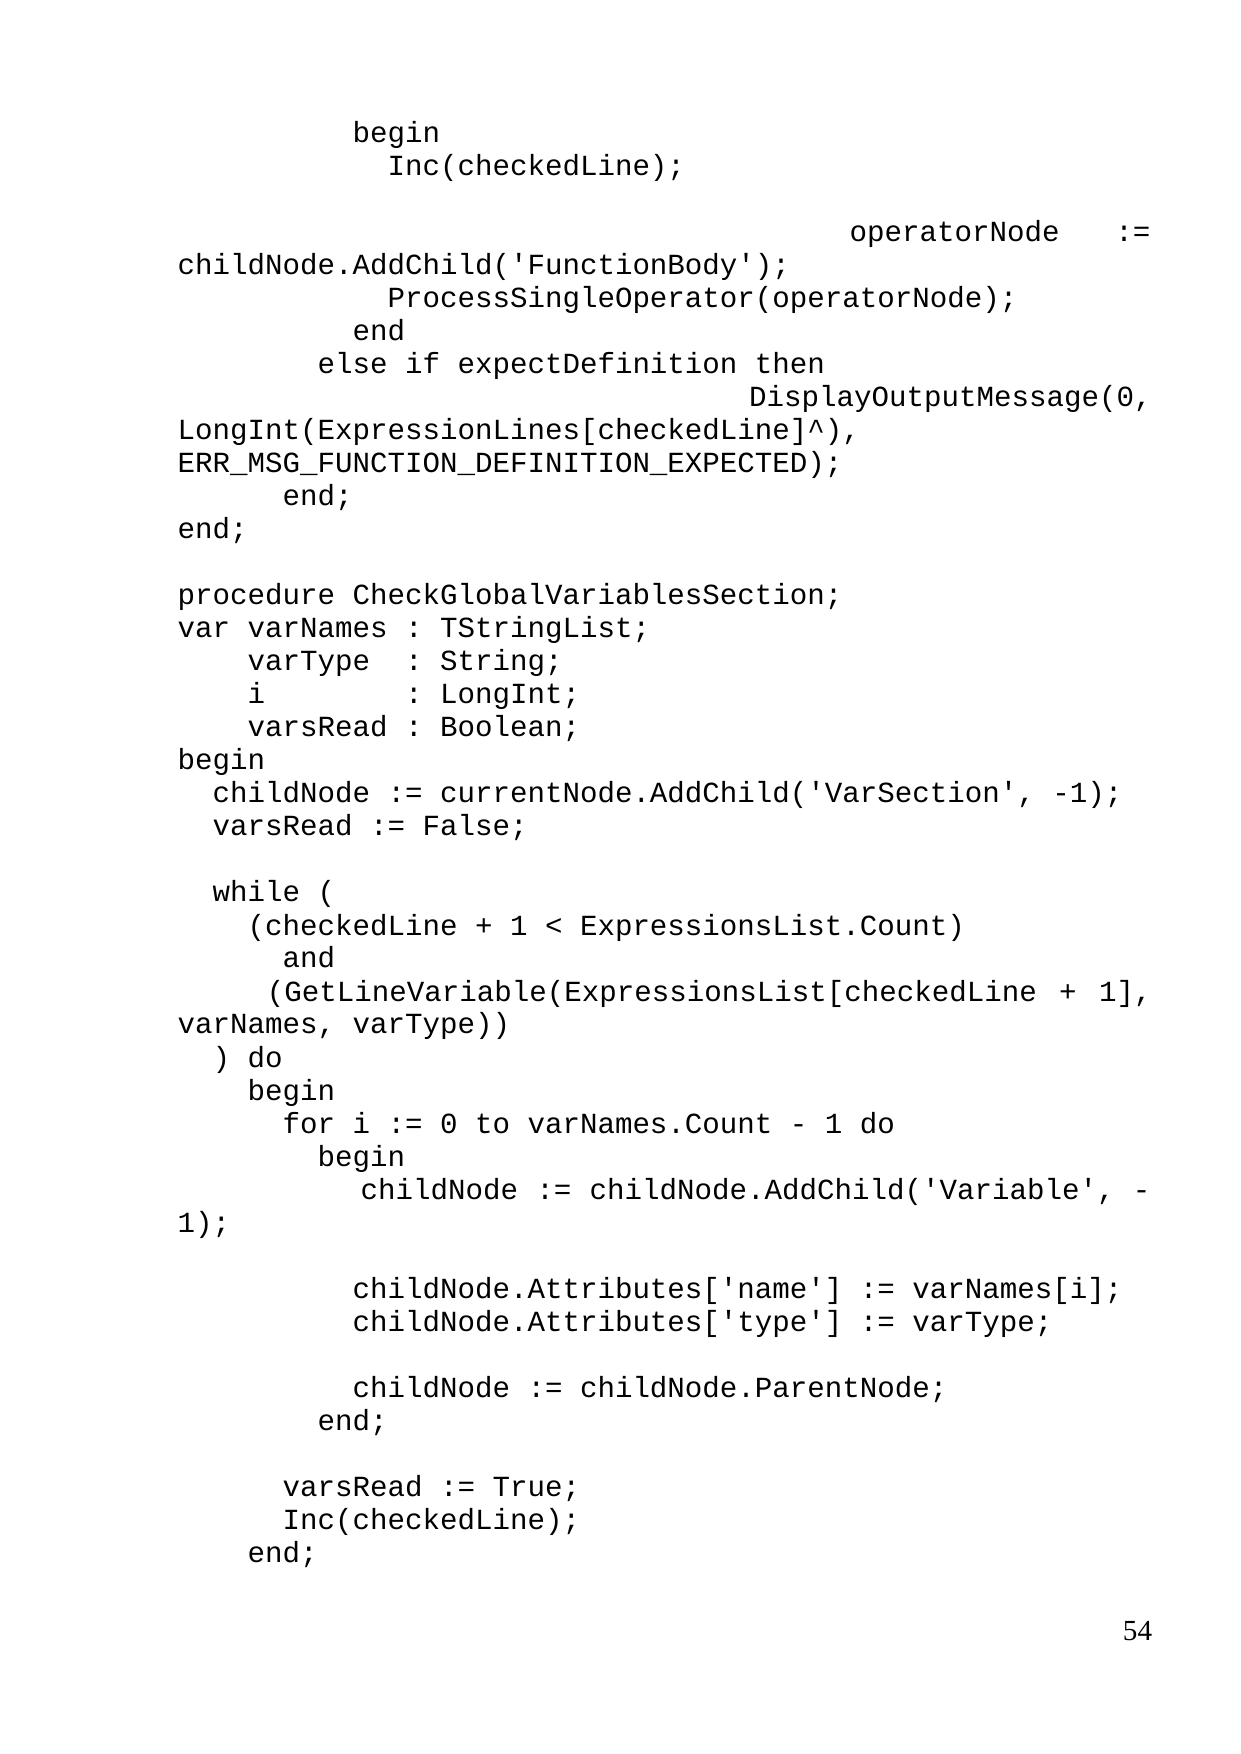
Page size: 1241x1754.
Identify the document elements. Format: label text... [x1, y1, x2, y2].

text while ( [177, 878, 1152, 911]
text var varNames : TStringList; [177, 613, 1152, 646]
text childNode := currentNode.AddChild('VarSection', -1); [177, 778, 1152, 812]
text end; [177, 481, 1152, 514]
text begin [177, 118, 1152, 151]
text (GetLineVariable(ExpressionsList[checkedLine + 1], varNames, varType)) [177, 977, 1152, 1043]
text begin [177, 1142, 1152, 1175]
text end [177, 316, 1152, 349]
text begin [177, 1076, 1152, 1109]
text and [177, 944, 1152, 977]
text ProcessSingleOperator(operatorNode); [177, 283, 1152, 316]
text varsRead := False; [177, 812, 1152, 844]
text end; [177, 1538, 1152, 1571]
text varType : String; [177, 646, 1152, 679]
text Inc(checkedLine); [177, 1505, 1152, 1538]
text operatorNode := childNode.AddChild('FunctionBody'); [177, 217, 1152, 283]
text DisplayOutputMessage(0, LongInt(ExpressionLines[checkedLine]^), ERR_MSG_FUNCTION_DEFINITION_EXPECTED); [177, 382, 1152, 481]
text childNode := childNode.AddChild('Variable', -1); [177, 1175, 1152, 1241]
text childNode.Attributes['name'] := varNames[i]; [177, 1274, 1152, 1307]
text i : LongInt; [177, 679, 1152, 712]
text varsRead : Boolean; [177, 712, 1152, 746]
text ) do [177, 1043, 1152, 1076]
text Inc(checkedLine); [177, 151, 1152, 184]
text else if expectDefinition then [177, 349, 1152, 382]
text childNode.Attributes['type'] := varType; [177, 1307, 1152, 1340]
text procedure CheckGlobalVariablesSection; [177, 580, 1152, 613]
text childNode := childNode.ParentNode; [177, 1373, 1152, 1406]
text end; [177, 1406, 1152, 1439]
text begin [177, 746, 1152, 778]
text end; [177, 514, 1152, 547]
text varsRead := True; [177, 1472, 1152, 1505]
text (checkedLine + 1 < ExpressionsList.Count) [177, 911, 1152, 944]
text for i := 0 to varNames.Count - 1 do [177, 1109, 1152, 1142]
